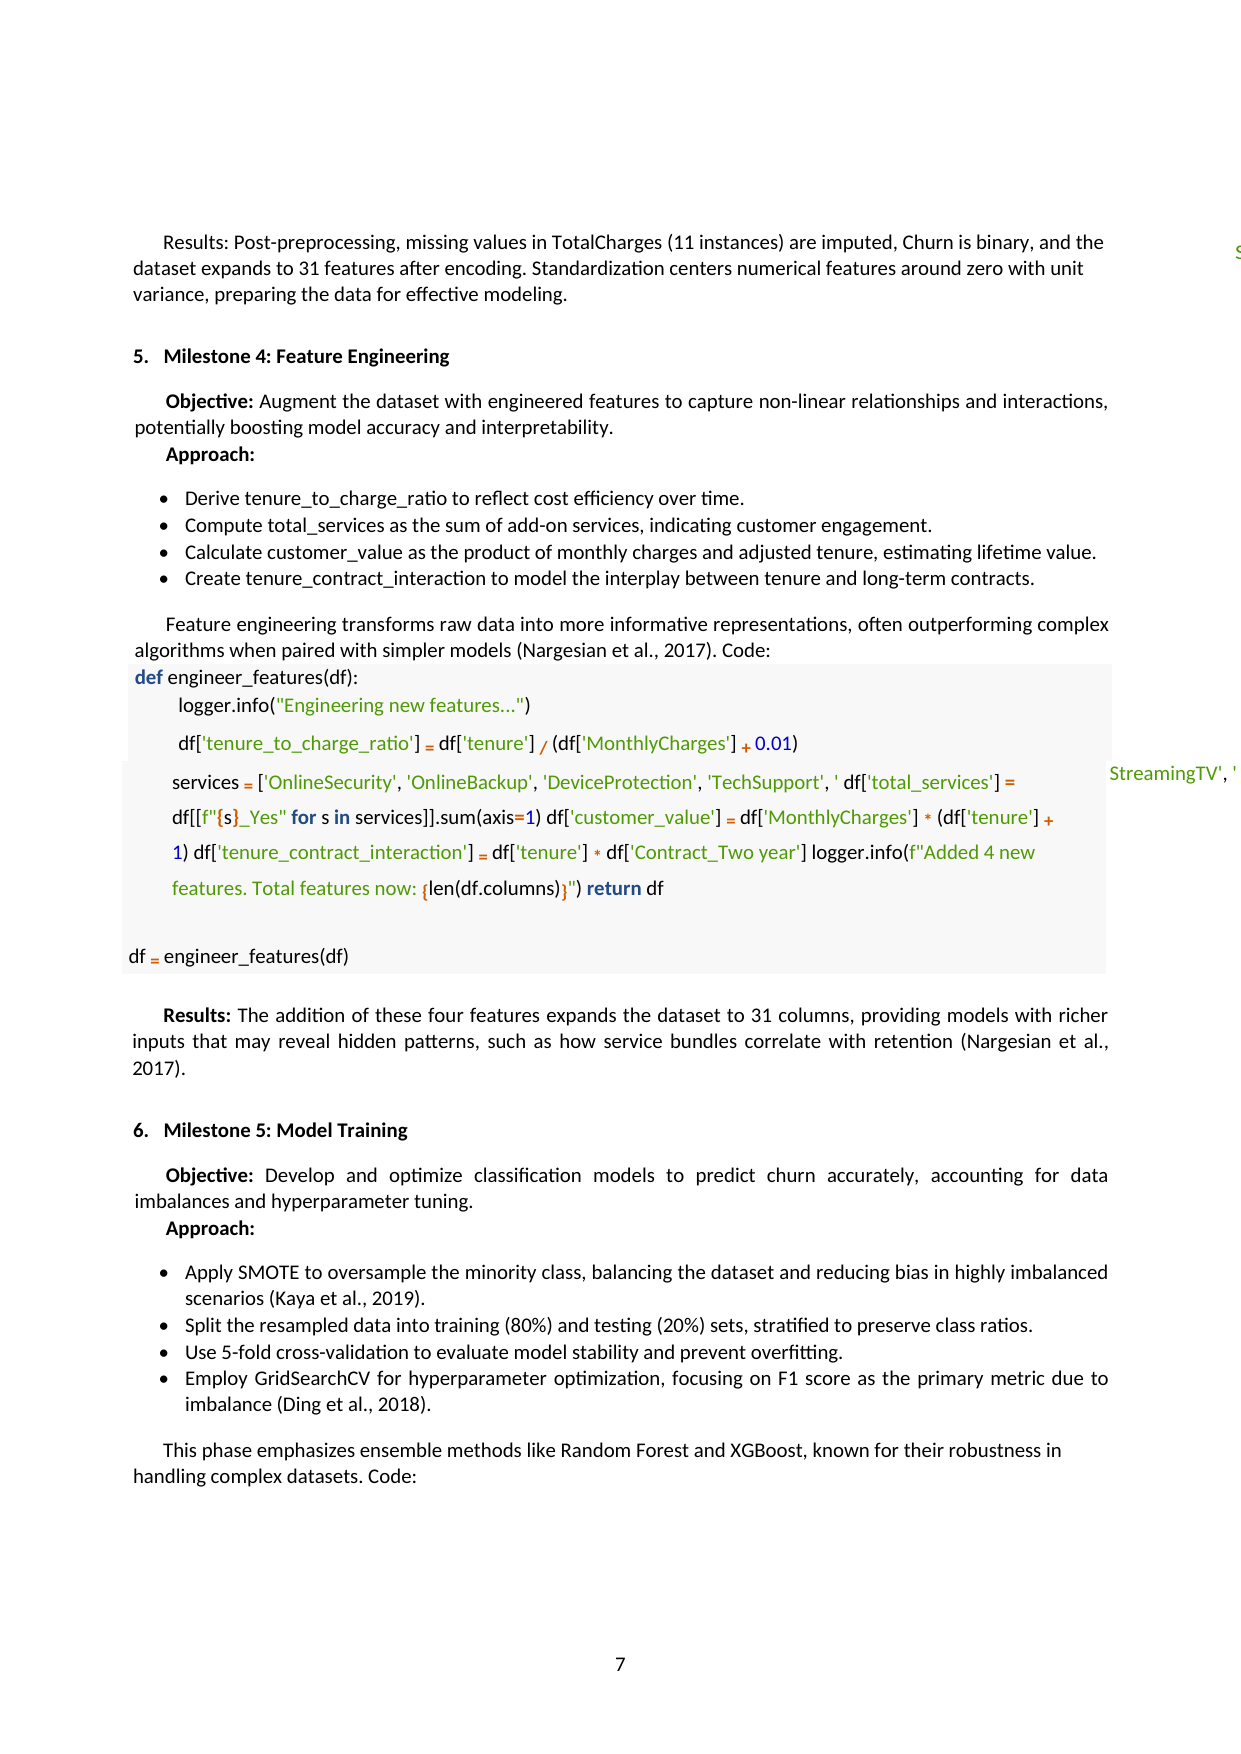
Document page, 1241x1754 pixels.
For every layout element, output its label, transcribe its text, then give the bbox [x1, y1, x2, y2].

text This phase emphasizes ensemble methods like Random Forest and XGBoost, known for their robustness in handling complex datasets. Code: [133, 1438, 1107, 1489]
text Objective: Augment the dataset with engineered features to capture non-linear relationships and interactions, potentially boosting model accuracy and interpretability. [134, 388, 1110, 440]
subtitle Milestone 4: Feature Engineering [133, 344, 1109, 369]
text StreamingTV', ' [1106, 761, 1237, 786]
subtitle Milestone 5: Model Training [133, 1117, 1109, 1143]
list Apply SMOTE to oversample the minority class, balancing the dataset and reducing bias in highly imbalanced scenarios (Kaya et al., 2019). [158, 1259, 1110, 1311]
text Feature engineering transforms raw data into more informative representations, often outperforming complex algorithms when paired with simpler models (Nargesian et al., 2017). Code: [134, 611, 1110, 663]
table_header services = ['OnlineSecurity', 'OnlineBackup', 'DeviceProtection', 'TechSupport', ' df['total_services'] = df[[f"{s}_Yes" for s in services]].sum(axis=1) df['customer_value'] = df['MonthlyCharges'] * (df['tenure'] + 1) df['tenure_contract_interaction'] = df['tenure'] * df['Contract_Two year'] logger.info(f"Added 4 new features. Total features now: {len(df.columns)}") return df df = engineer_features(df) [122, 761, 1106, 974]
list Split the resampled data into training (80%) and testing (20%) sets, stratified to preserve class ratios. [158, 1312, 1110, 1338]
list Compute total_services as the sum of add-on services, indicating customer engagement. [158, 512, 1110, 538]
text Results: The addition of these four features expands the dataset to 31 columns, providing models with richer inputs that may reveal hidden patterns, such as how service bundles correlate with retention (Nargesian et al., 2017). [132, 1003, 1110, 1080]
text Objective: Develop and optimize classification models to predict churn accurately, accounting for data imbalances and hyperparameter tuning. [134, 1162, 1110, 1213]
table_header def engineer_features(df): logger.info("Engineering new features...") df['tenure_to_charge_ratio'] = df['tenure'] / (df['MonthlyCharges'] + 0.01) [128, 664, 1112, 761]
list Employ GridSearchCV for hyperparameter optimization, focusing on F1 score as the primary metric due to imbalance (Ding et al., 2018). [158, 1366, 1110, 1417]
text Approach: [166, 441, 1240, 466]
text Results: Post-preprocessing, missing values in TotalCharges (11 instances) are imputed, Churn is binary, and the dataset expands to 31 features after encoding. Standardization centers numerical features around zero with unit variance, preparing the data for effective modeling. [133, 229, 1107, 307]
list Derive tenure_to_charge_ratio to reflect cost efficiency over time. [158, 486, 1110, 511]
list Create tenure_contract_interaction to model the interplay between tenure and long-term contracts. [158, 566, 1110, 591]
text Approach: [166, 1215, 1240, 1240]
list Calculate customer_value as the product of monthly charges and adjusted tenure, estimating lifetime value. [158, 539, 1110, 564]
list Use 5-fold cross-validation to evaluate model stability and prevent overfitting. [158, 1339, 1110, 1364]
